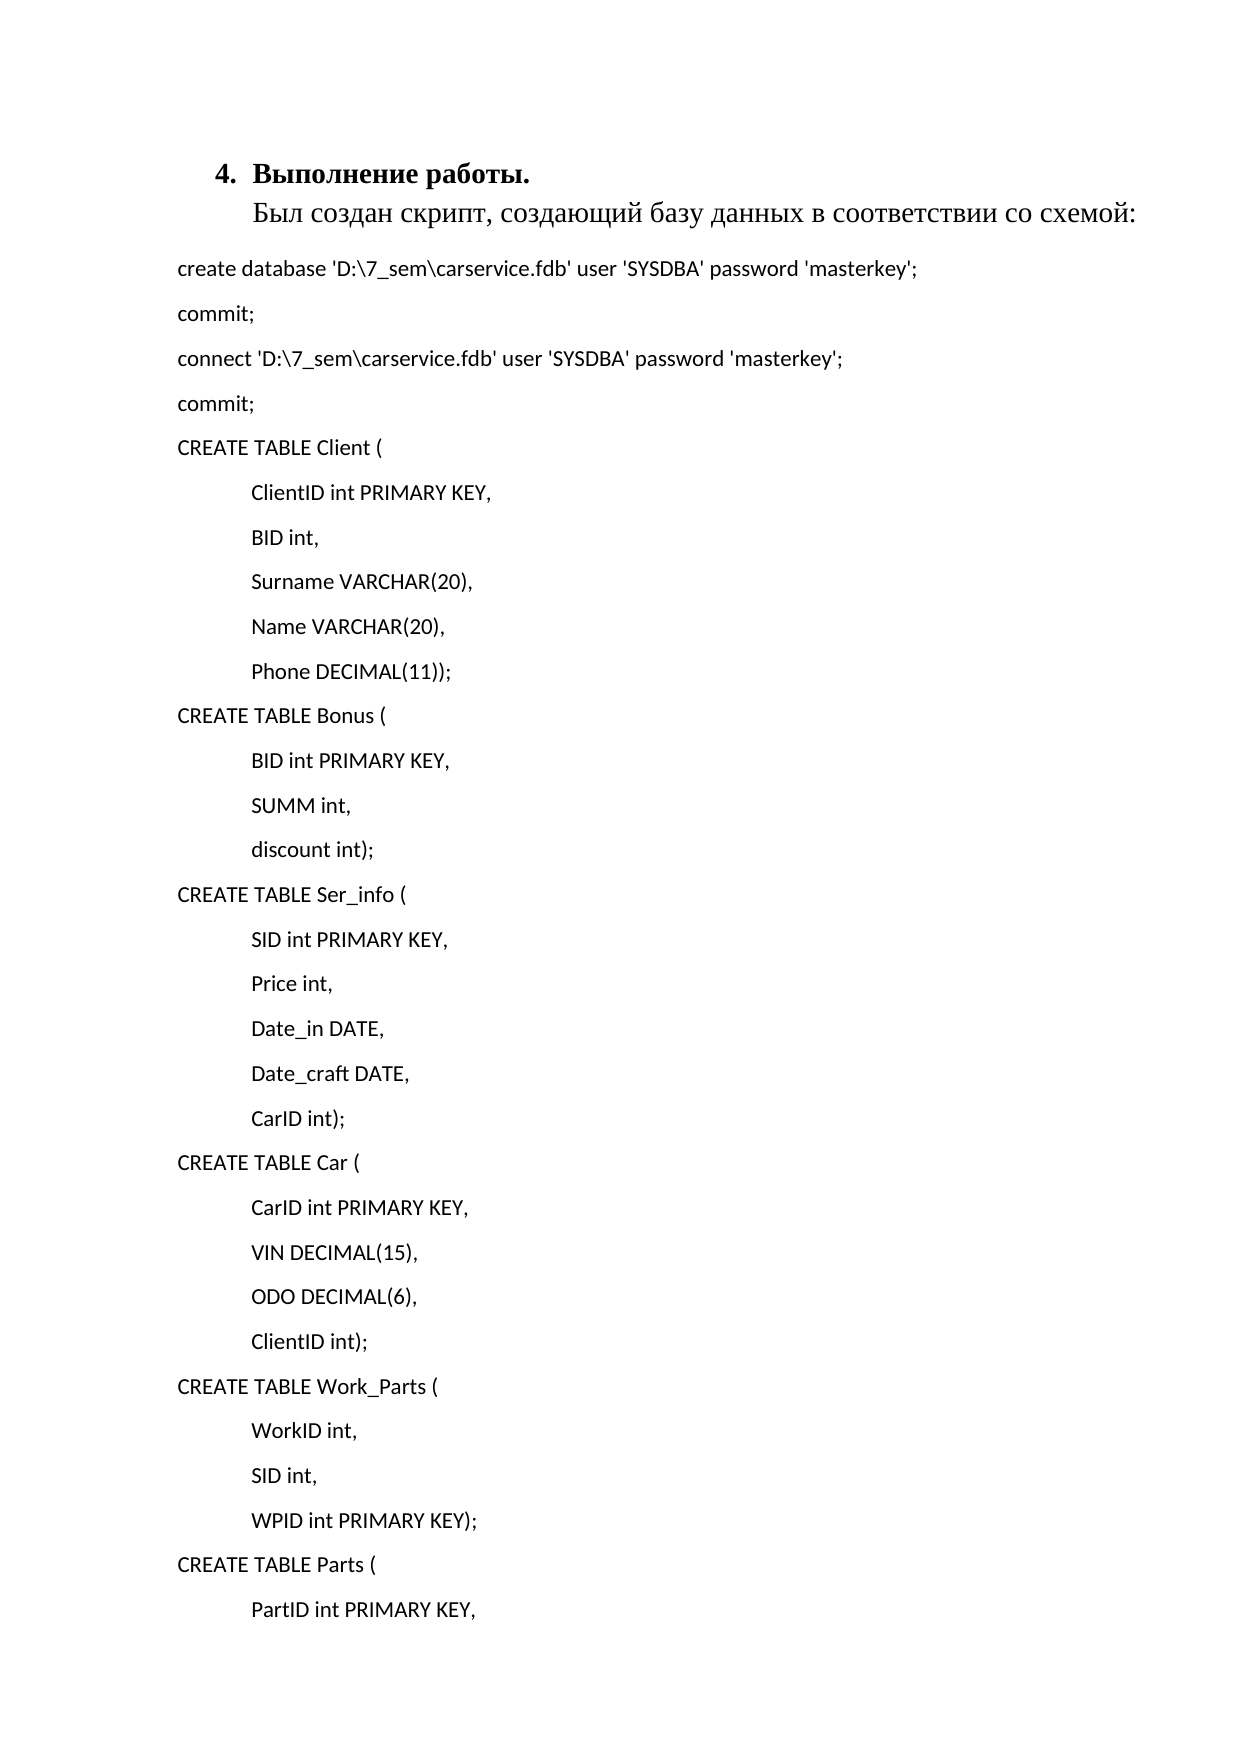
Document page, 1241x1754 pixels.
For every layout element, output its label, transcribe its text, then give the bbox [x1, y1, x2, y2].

text SUMM int, [177, 791, 1152, 819]
text ODO DECIMAL(6), [177, 1282, 1152, 1310]
text ClientID int PRIMARY KEY, [177, 478, 1152, 506]
list Выполнение работы. [215, 157, 1152, 190]
text CarID int PRIMARY KEY, [177, 1193, 1152, 1221]
text PartID int PRIMARY KEY, [177, 1595, 1152, 1623]
text WorkID int, [177, 1416, 1152, 1444]
text Price int, [177, 969, 1152, 998]
text commit; [177, 299, 1152, 327]
text BID int, [177, 523, 1152, 551]
text ClientID int); [177, 1327, 1152, 1355]
text CREATE TABLE Client ( [177, 433, 1152, 461]
text CREATE TABLE Parts ( [177, 1551, 1152, 1578]
text SID int, [177, 1461, 1152, 1489]
text create database 'D:\7_sem\carservice.fdb' user 'SYSDBA' password 'masterkey'; [177, 254, 1152, 283]
text CarID int); [177, 1104, 1152, 1132]
text SID int PRIMARY KEY, [177, 925, 1152, 953]
text CREATE TABLE Bonus ( [177, 701, 1152, 729]
list Был создан скрипт, создающий базу данных в соответствии со схемой: [252, 195, 1152, 229]
text Date_craft DATE, [177, 1059, 1152, 1087]
text CREATE TABLE Ser_info ( [177, 880, 1152, 908]
text BID int PRIMARY KEY, [177, 746, 1152, 774]
text commit; [177, 389, 1152, 417]
text VIN DECIMAL(15), [177, 1238, 1152, 1266]
text Date_in DATE, [177, 1014, 1152, 1042]
text WPID int PRIMARY KEY); [177, 1506, 1152, 1534]
text Phone DECIMAL(11)); [177, 657, 1152, 685]
text Name VARCHAR(20), [177, 612, 1152, 640]
text Surname VARCHAR(20), [177, 567, 1152, 595]
text discount int); [177, 836, 1152, 863]
text CREATE TABLE Work_Parts ( [177, 1372, 1152, 1400]
text connect 'D:\7_sem\carservice.fdb' user 'SYSDBA' password 'masterkey'; [177, 344, 1152, 372]
text CREATE TABLE Car ( [177, 1148, 1152, 1176]
